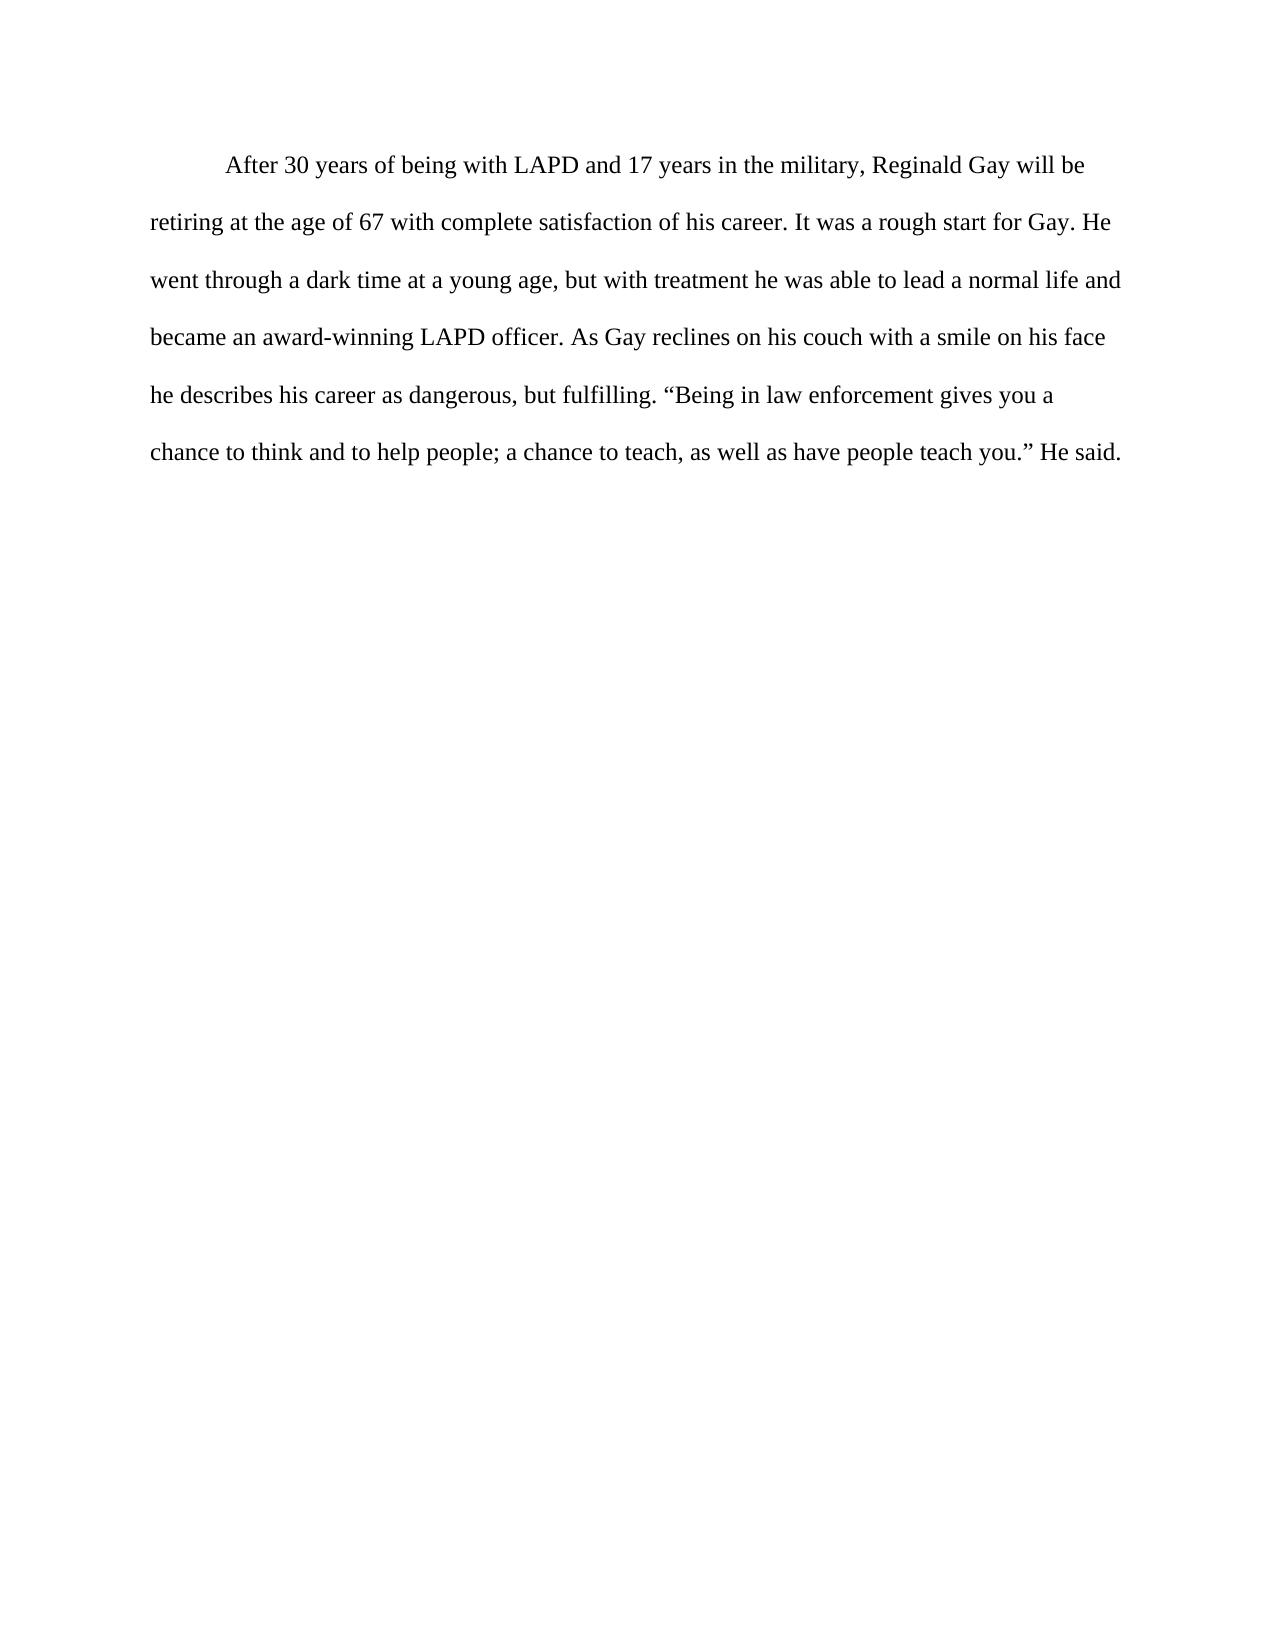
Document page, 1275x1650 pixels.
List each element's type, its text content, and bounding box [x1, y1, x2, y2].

text After 30 years of being with LAPD and 17 years in the military, Reginald Gay will be retiring at the age of 67 with complete satisfaction of his career. It was a rough start for Gay. He went through a dark time at a young age, but with treatment he was able to lead a normal life and became an award-winning LAPD officer. As Gay reclines on his couch with a smile on his face he describes his career as dangerous, but fulfilling. “Being in law enforcement gives you a chance to think and to help people; a chance to teach, as well as have people teach you.” He said. [150, 150, 1125, 466]
